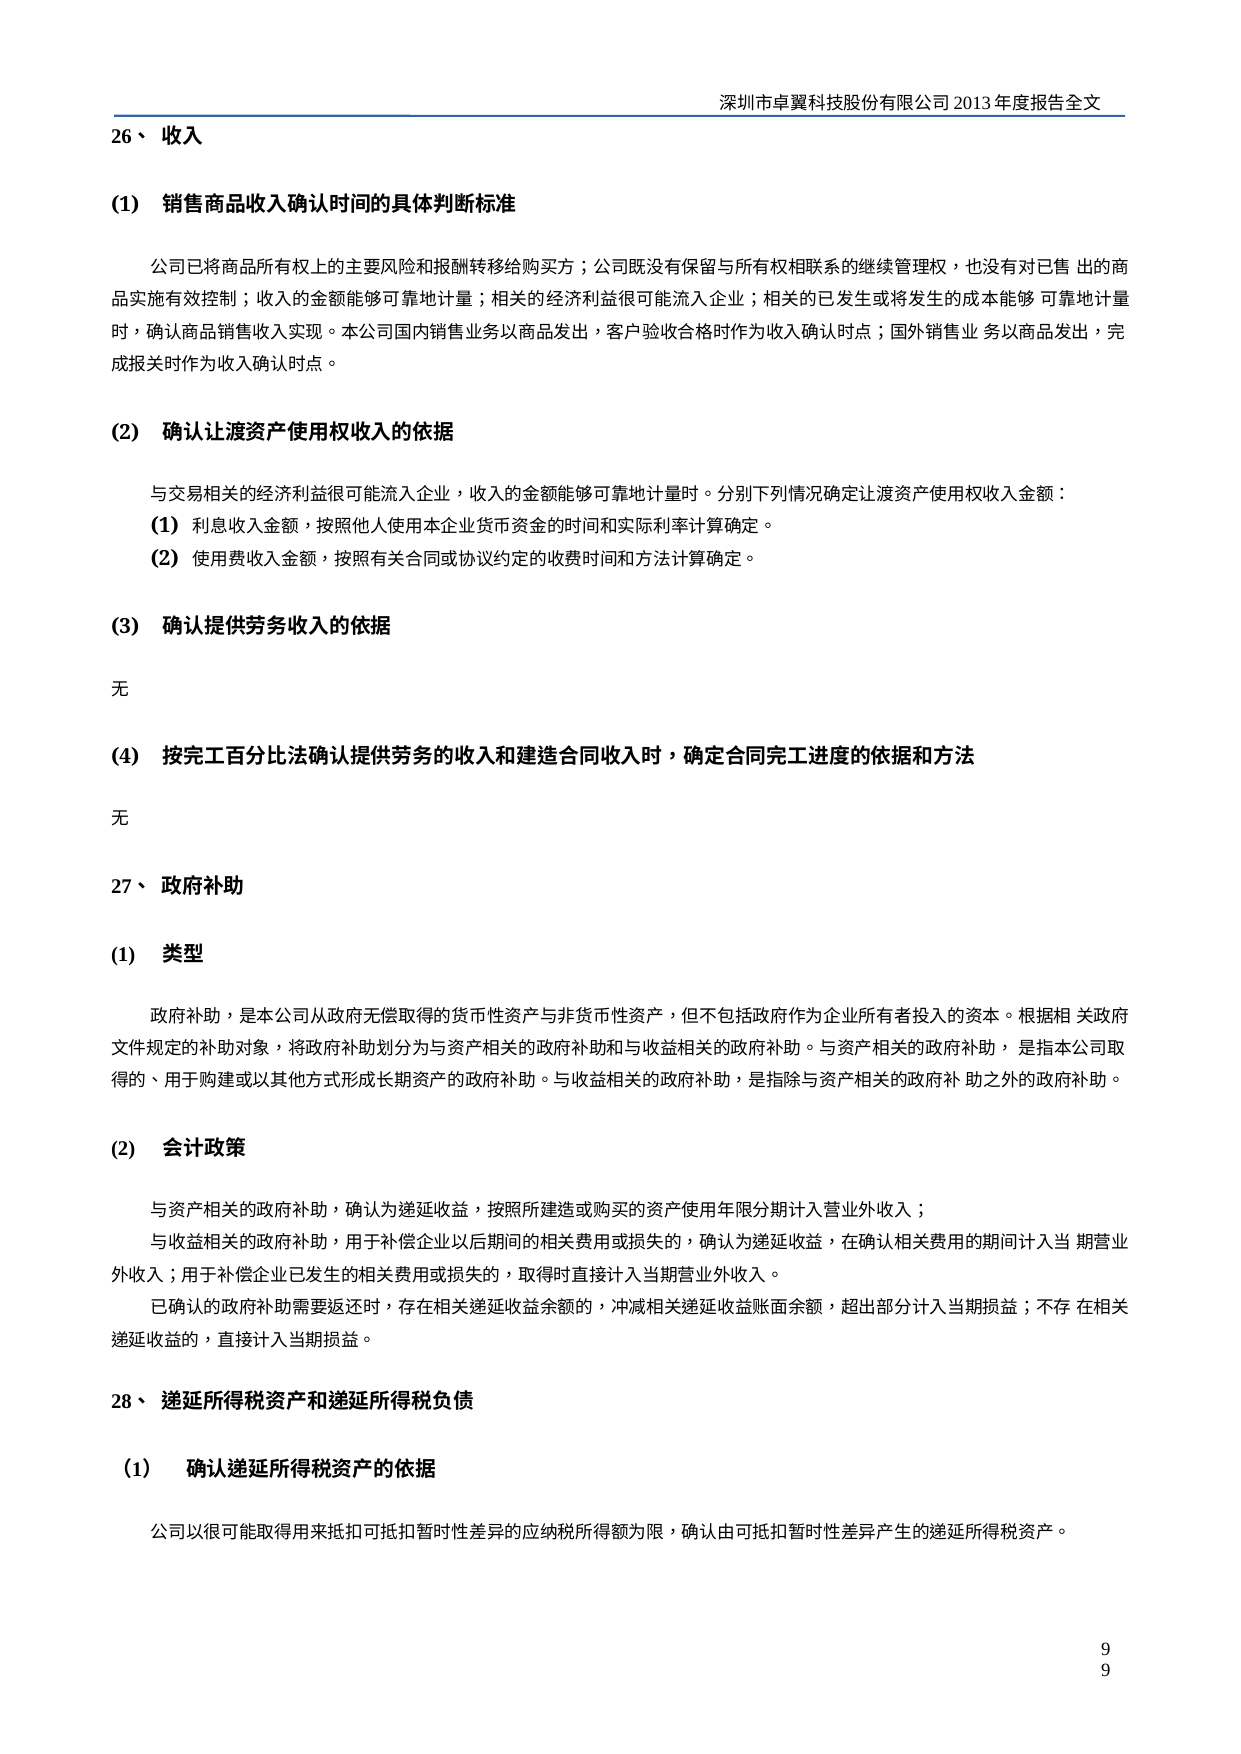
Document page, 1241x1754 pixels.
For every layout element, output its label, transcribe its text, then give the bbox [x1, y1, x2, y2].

text 27、 政府补助 [111, 871, 1130, 899]
list 类型 [111, 939, 1130, 967]
text 28、 递延所得税资产和递延所得税负债 [111, 1386, 1130, 1415]
list 会计政策 [111, 1133, 1130, 1161]
list 按完工百分比法确认提供劳务的收入和建造合同收入时，确定合同完工进度的依据和方法 [111, 741, 1130, 769]
list 确认提供劳务收入的依据 [111, 611, 1130, 640]
text 已确认的政府补助需要返还时，存在相关递延收益余额的，冲减相关递延收益账面余额，超出部分计入当期损益；不存 在相关递延收益的，直接计入当期损益。 [111, 1288, 1130, 1353]
text 26、 收入 [111, 122, 1130, 150]
text 无 [111, 799, 1130, 831]
text 政府补助，是本公司从政府无偿取得的货币性资产与非货币性资产，但不包括政府作为企业所有者投入的资本。根据相 关政府文件规定的补助对象，将政府补助划分为与资产相关的政府补助和与收益相关的政府补助。与资产相关的政府补助， 是指本公司取得的、用于购建或以其他方式形成长期资产的政府补助。与收益相关的政府补助，是指除与资产相关的政府补 助之外的政府补助。 [111, 996, 1130, 1093]
list 使用费收入金额，按照有关合同或协议约定的收费时间和方法计算确定。 [111, 539, 1130, 572]
text 与收益相关的政府补助，用于补偿企业以后期间的相关费用或损失的，确认为递延收益，在确认相关费用的期间计入当 期营业外收入；用于补偿企业已发生的相关费用或损失的，取得时直接计入当期营业外收入。 [111, 1223, 1130, 1288]
list 确认让渡资产使用权收入的依据 [111, 417, 1130, 445]
text 公司以很可能取得用来抵扣可抵扣暂时性差异的应纳税所得额为限，确认由可抵扣暂时性差异产生的递延所得税资产。 [111, 1512, 1130, 1545]
text 与资产相关的政府补助，确认为递延收益，按照所建造或购买的资产使用年限分期计入营业外收入； [111, 1191, 1130, 1223]
list 销售商品收入确认时间的具体判断标准 [111, 189, 1130, 218]
text （1） 确认递延所得税资产的依据 [111, 1454, 1130, 1483]
text 公司已将商品所有权上的主要风险和报酬转移给购买方；公司既没有保留与所有权相联系的继续管理权，也没有对已售 出的商品实施有效控制；收入的金额能够可靠地计量；相关的经济利益很可能流入企业；相关的已发生或将发生的成本能够 可靠地计量时，确认商品销售收入实现。本公司国内销售业务以商品发出，客户验收合格时作为收入确认时点；国外销售业 务以商品发出，完成报关时作为收入确认时点。 [111, 247, 1130, 377]
list 利息收入金额，按照他人使用本企业货币资金的时间和实际利率计算确定。 [111, 507, 1130, 539]
text 无 [111, 669, 1130, 702]
text 与交易相关的经济利益很可能流入企业，收入的金额能够可靠地计量时。分别下列情况确定让渡资产使用权收入金额： [111, 474, 1130, 507]
